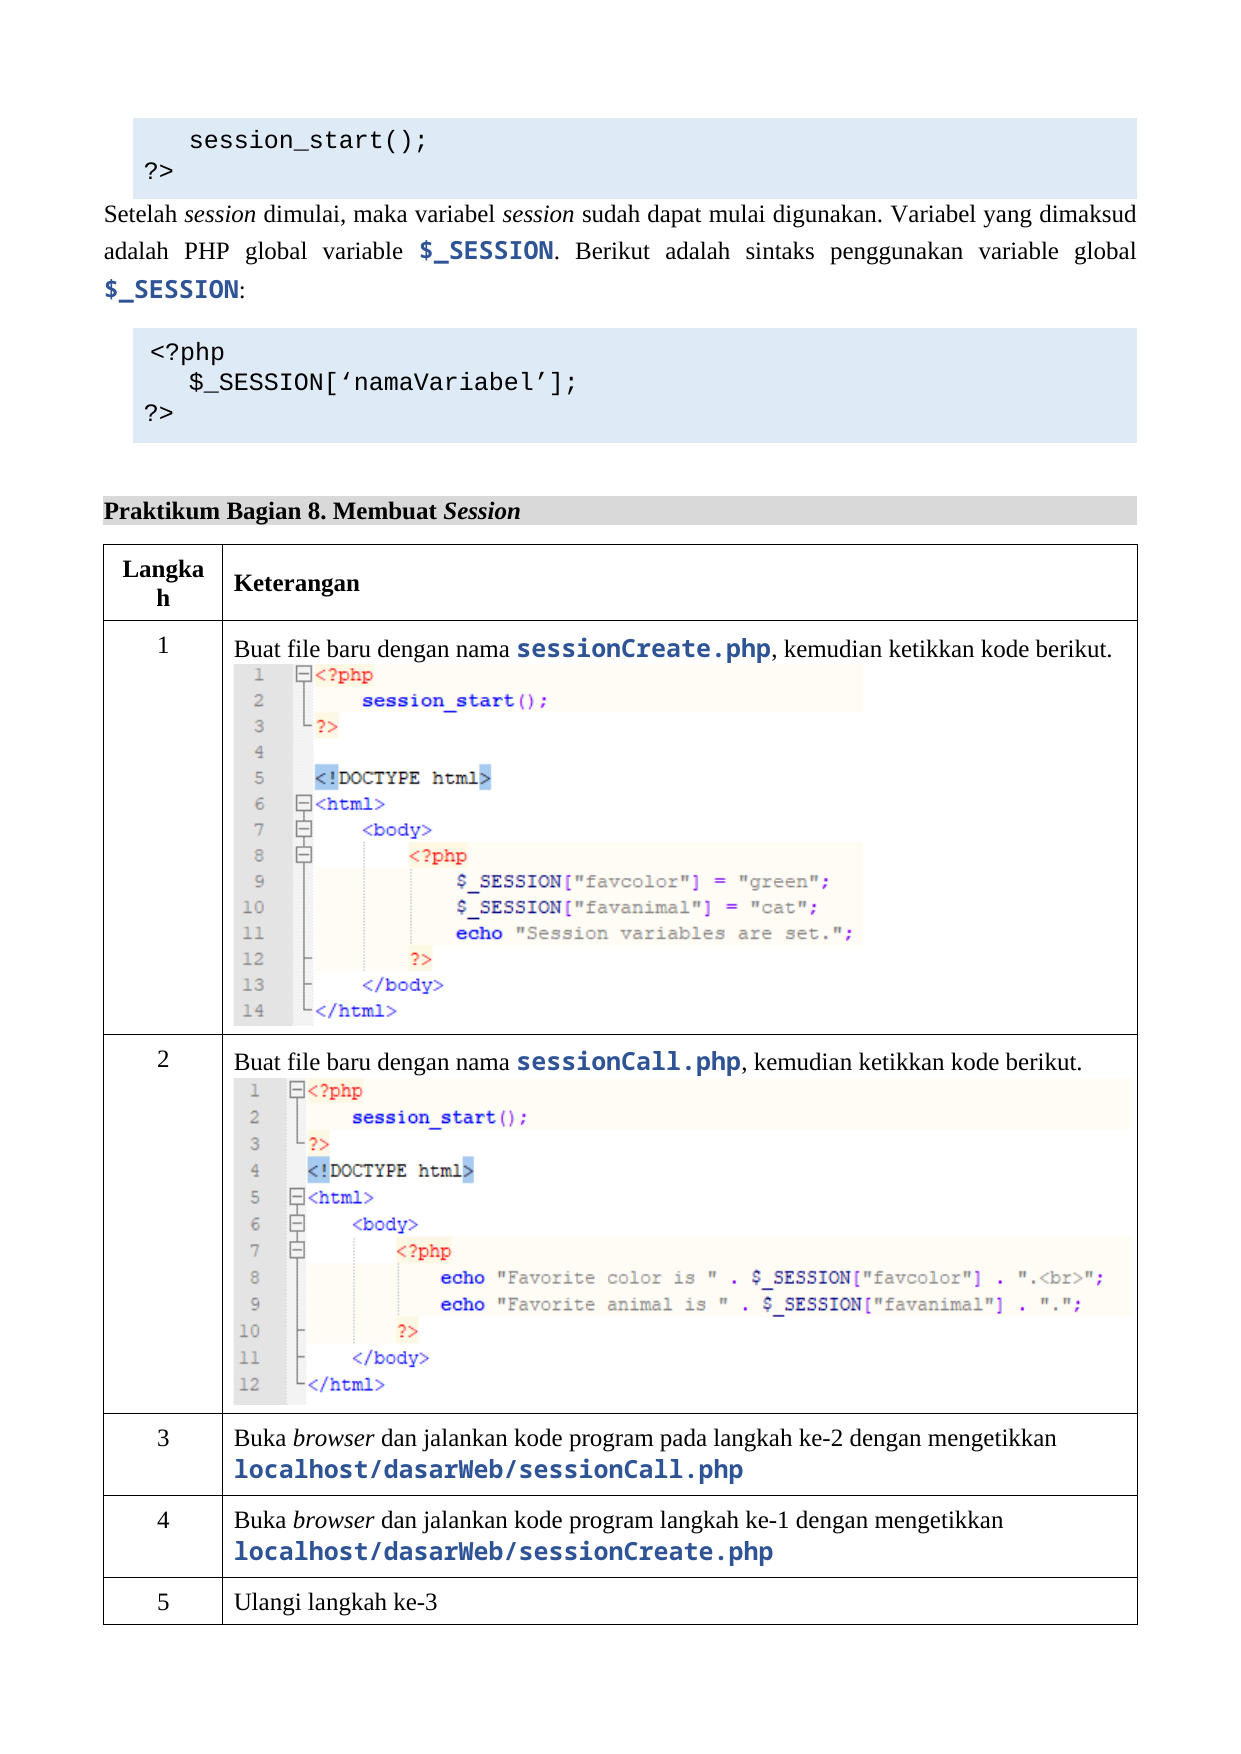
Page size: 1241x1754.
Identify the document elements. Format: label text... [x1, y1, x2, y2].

table_cell Buka browser dan jalankan kode program langkah ke-1 dengan mengetikkan localhost/dasarWeb/sessionCreate.php [223, 1496, 1137, 1577]
table_cell 5 [104, 1578, 222, 1624]
table_cell 4 [104, 1496, 222, 1577]
table_cell Buka browser dan jalankan kode program pada langkah ke-2 dengan mengetikkan localhost/dasarWeb/sessionCall.php [223, 1414, 1137, 1495]
picture [233, 664, 864, 1026]
table_cell 1 [104, 621, 222, 1034]
table_cell Ulangi langkah ke-3 [223, 1578, 1137, 1624]
table_header Keterangan [223, 545, 1137, 620]
table_cell Buat file baru dengan nama sessionCall.php, kemudian ketikkan kode berikut. [223, 1035, 1137, 1413]
table_header Langkah [104, 545, 222, 620]
table_header <?php $_SESSION[‘namaVariabel’]; ?> [133, 328, 1137, 443]
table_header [133, 118, 1137, 199]
table_cell 2 [104, 1035, 222, 1413]
table_cell Buat file baru dengan nama sessionCreate.php, kemudian ketikkan kode berikut. [223, 621, 1137, 1034]
picture [233, 1078, 1132, 1405]
text Setelah session dimulai, maka variabel session sudah dapat mulai digunakan. Variabel yang dimaksud adalah PHP global variable $_SESSION. Berikut adalah sintaks penggunakan variable global $_SESSION: [103, 199, 1137, 306]
text Praktikum Bagian 8. Membuat Session [103, 496, 1137, 525]
table_cell 3 [104, 1414, 222, 1495]
